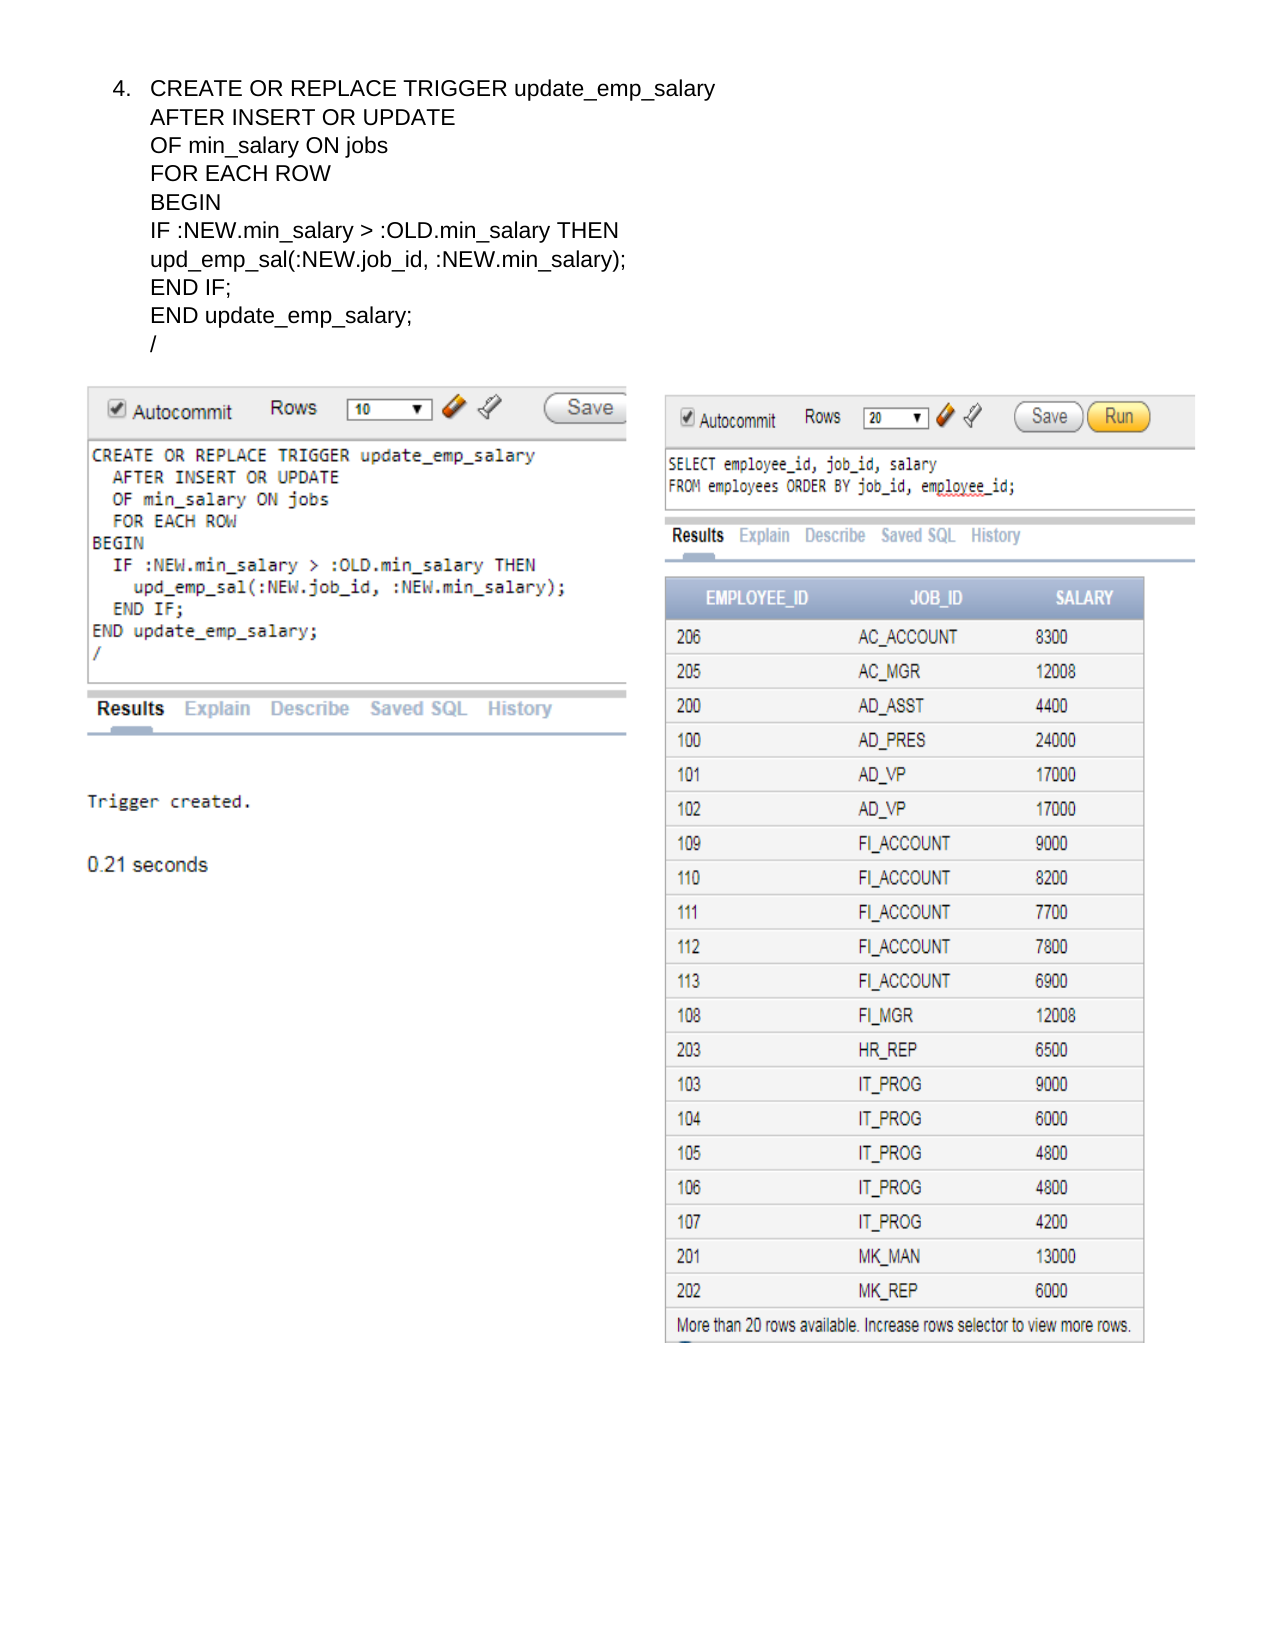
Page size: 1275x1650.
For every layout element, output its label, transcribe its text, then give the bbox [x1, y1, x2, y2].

list FOR EACH ROW [150, 160, 1200, 187]
list upd_emp_sal(:NEW.job_id, :NEW.min_salary); [150, 246, 1200, 272]
list OF min_salary ON jobs [150, 132, 1200, 158]
list END update_emp_salary; [150, 302, 1200, 329]
list END IF; [150, 274, 1200, 300]
list IF :NEW.min_salary > :OLD.min_salary THEN [150, 217, 1200, 243]
list CREATE OR REPLACE TRIGGER update_emp_salary [112, 75, 1200, 101]
picture [75, 375, 627, 905]
list BEGIN [150, 189, 1200, 215]
list AFTER INSERT OR UPDATE [150, 103, 1200, 130]
picture [653, 378, 1196, 1343]
list / [150, 331, 1200, 357]
